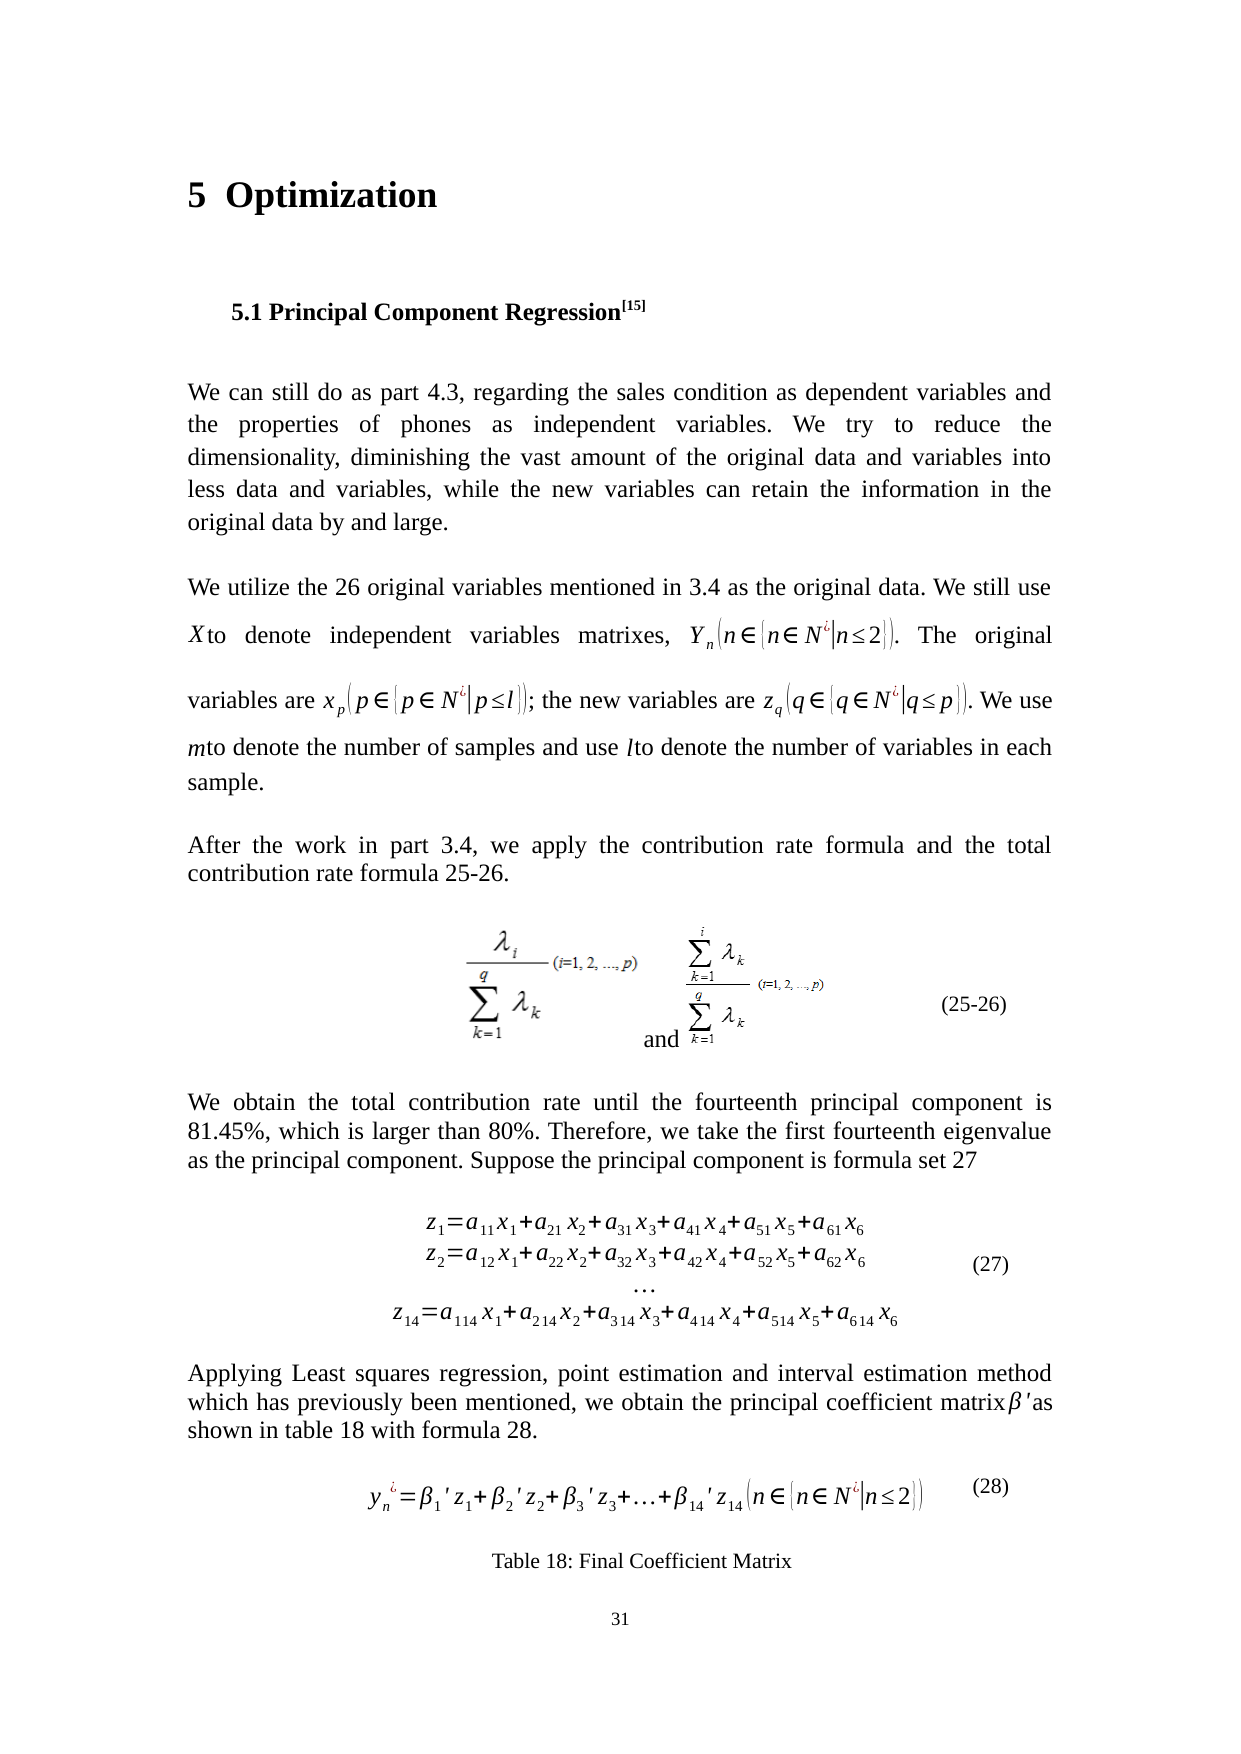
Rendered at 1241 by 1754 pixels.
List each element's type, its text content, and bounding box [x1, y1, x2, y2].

picture [679, 921, 829, 1048]
list Optimization [187, 162, 1053, 227]
list Principal Component Regression[15] [231, 295, 1053, 328]
text Table 18: Final Coefficient Matrix [187, 1548, 1053, 1573]
text We obtain the total contribution rate until the fourteenth principal component is 81.45%, which is larger than 80%. Therefore, we take the first fourteenth eigenvalue as the principal component. Suppose the principal component is formula set 27 [187, 1087, 1053, 1173]
picture [461, 922, 644, 1048]
text Applying Least squares regression, point estimation and interval estimation method which has previously been mentioned, we obtain the principal coefficient matrixas shown in table 18 with formula 28. [187, 1358, 1053, 1444]
text We utilize the 26 original variables mentioned in 3.4 as the original data. We still use to denote independent variables matrixes, . The original variables are ; the new variables are . We use to denote the number of samples and use to denote the number of variables in each sample. [187, 570, 1053, 797]
text We can still do as part 4.3, regarding the sales condition as dependent variables and the properties of phones as independent variables. We try to reduce the dimensionality, diminishing the vast amount of the original data and variables into less data and variables, while the new variables can retain the information in the original data by and large. [187, 375, 1053, 537]
text After the work in part 3.4, we apply the contribution rate formula and the total contribution rate formula 25-26. [187, 830, 1053, 887]
